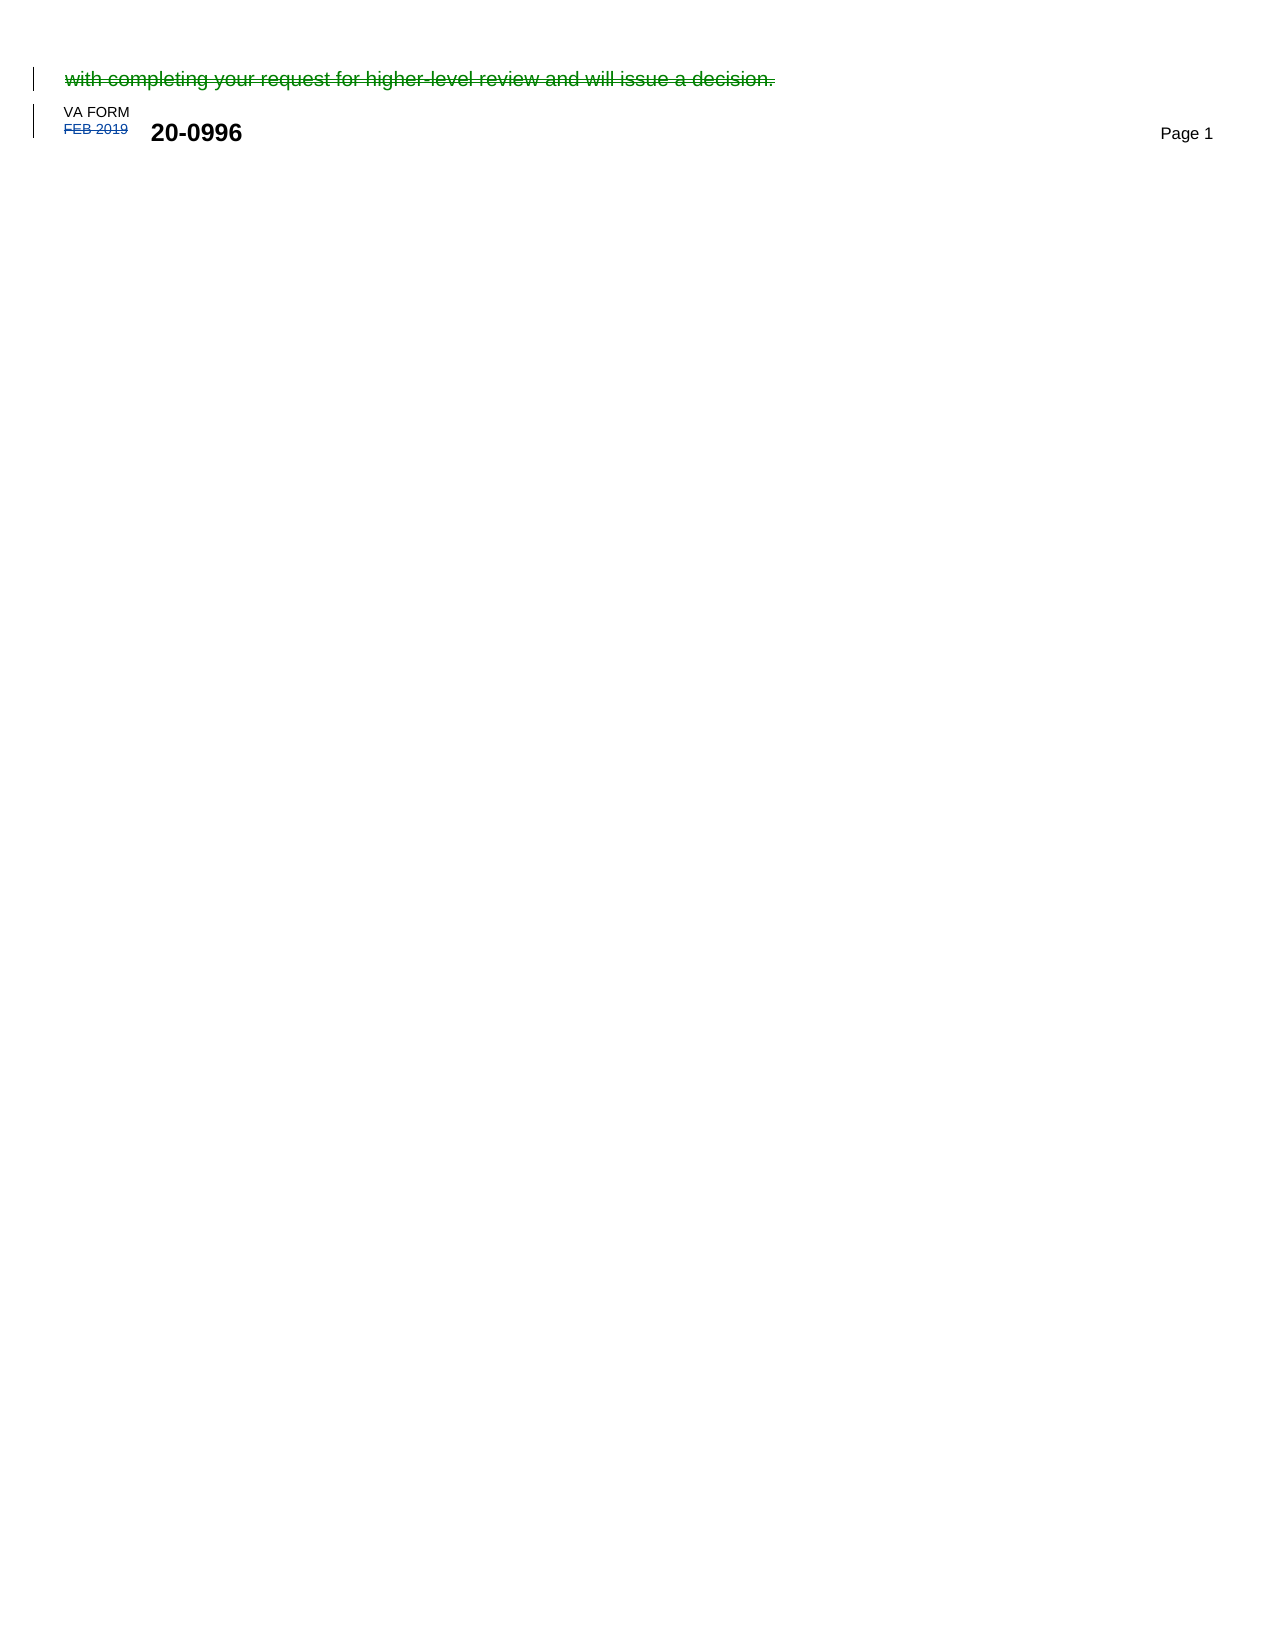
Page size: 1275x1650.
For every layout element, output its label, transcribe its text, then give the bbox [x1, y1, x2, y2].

subtitle 20-0996 [151, 118, 247, 147]
text VA FORM [63, 104, 132, 138]
text Page 1 [1160, 124, 1233, 143]
